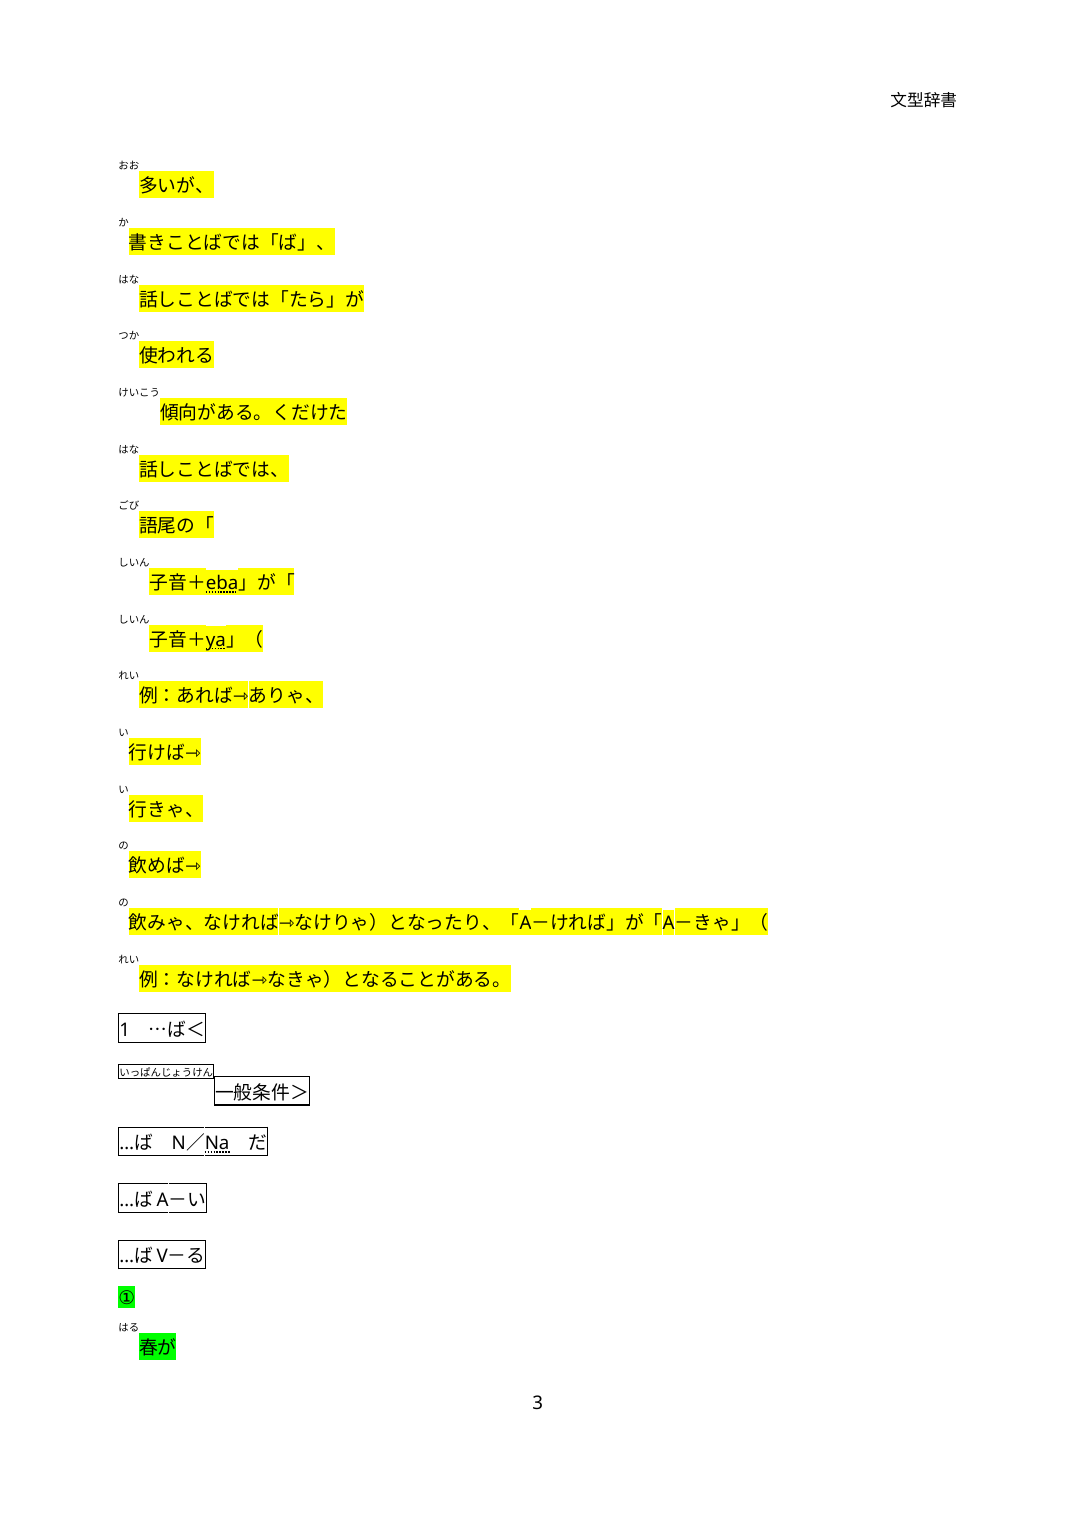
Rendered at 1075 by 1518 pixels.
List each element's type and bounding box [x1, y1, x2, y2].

text [118, 150, 957, 1368]
